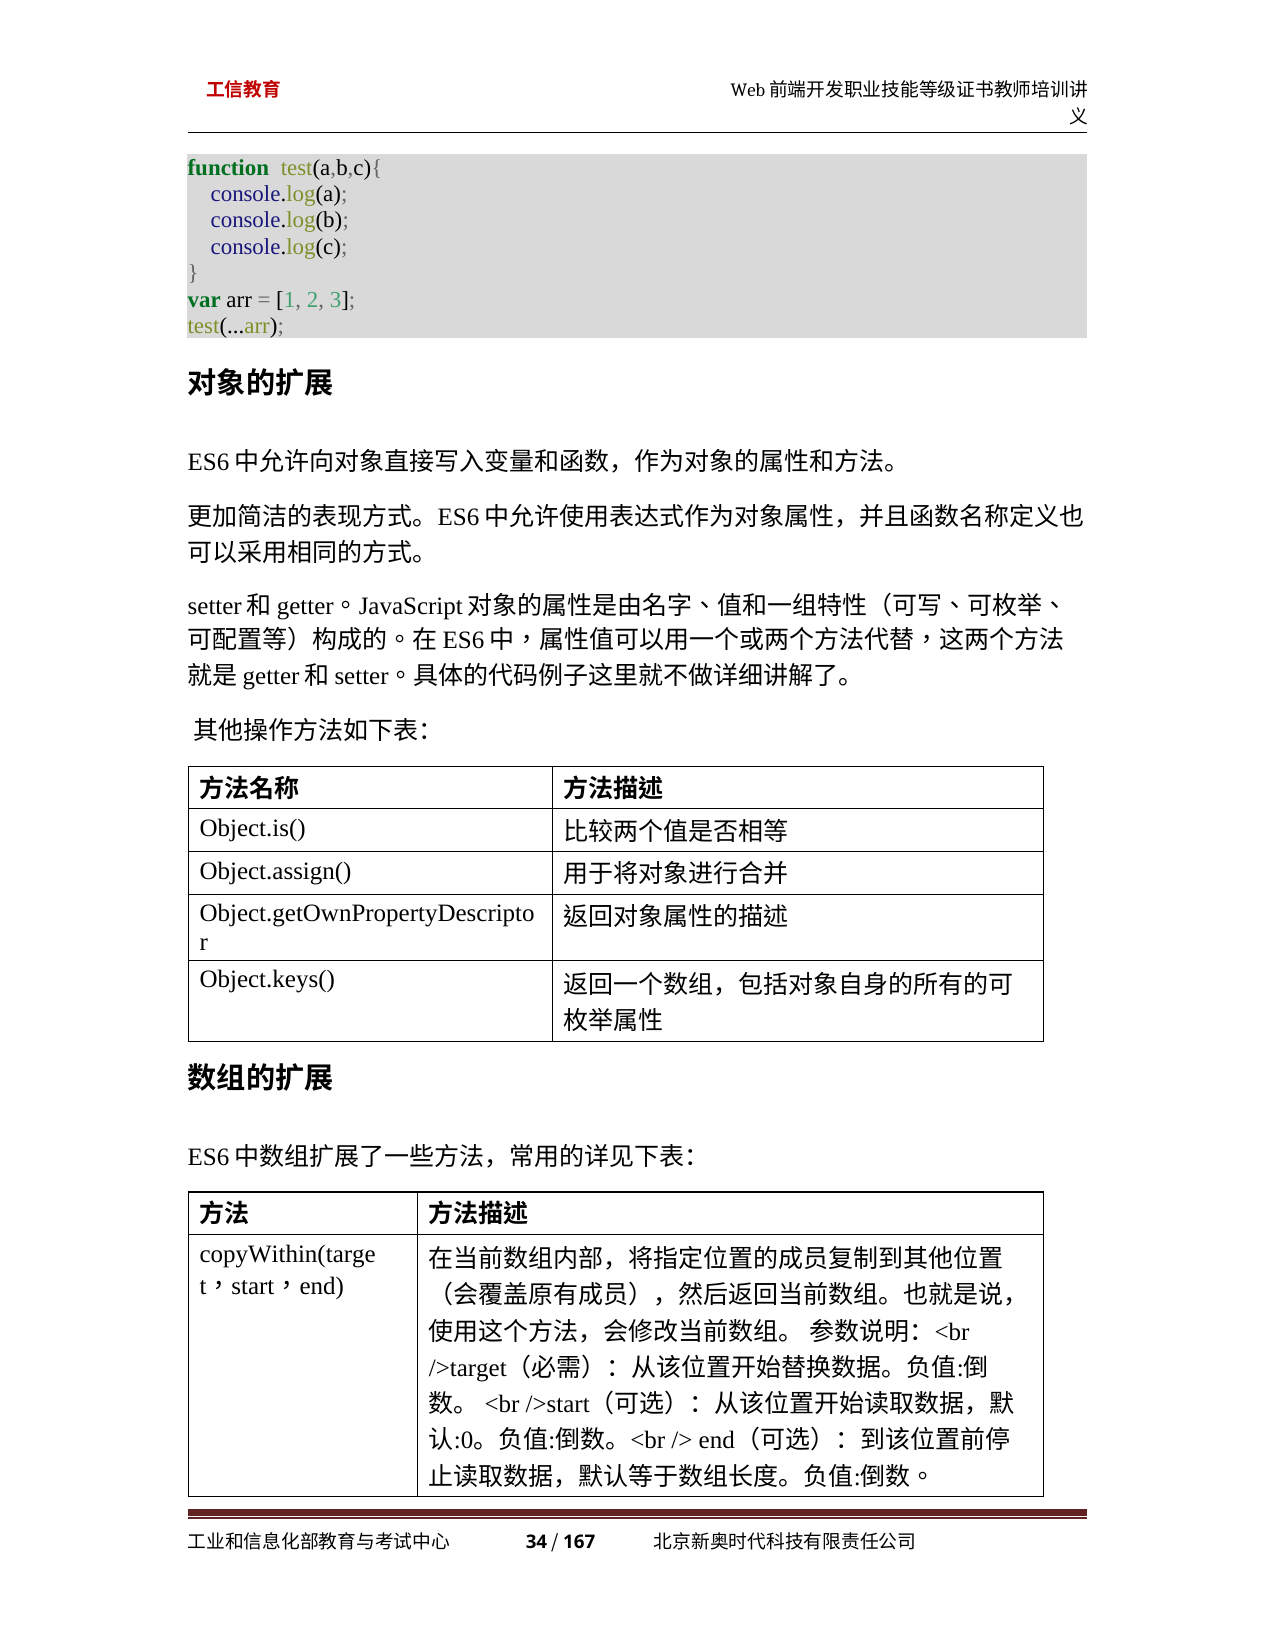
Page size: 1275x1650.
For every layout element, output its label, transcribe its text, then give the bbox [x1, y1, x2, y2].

table_header 方法名称 [189, 767, 552, 808]
text ES6中允许向对象直接写入变量和函数，作为对象的属性和方法。 [187, 441, 1087, 478]
text ES6中数组扩展了一些方法，常用的详见下表： [187, 1136, 1087, 1173]
text setter和getter。JavaScript对象的属性是由名字、值和一组特性（可写、可枚举、可配置等）构成的。在ES6中，属性值可以用一个或两个方法代替，这两个方法就是getter和setter。具体的代码例子这里就不做详细讲解了。 [187, 588, 1087, 692]
subtitle 对象的扩展 [187, 359, 1087, 401]
table_header 方法 [189, 1193, 417, 1234]
table_cell 返回对象属性的描述 [553, 895, 1043, 959]
table_cell copyWithin(target，start，end) [189, 1235, 417, 1496]
table_cell 用于将对象进行合并 [553, 852, 1043, 893]
table_cell 比较两个值是否相等 [553, 809, 1043, 851]
text 更加简洁的表现方式。ES6中允许使用表达式作为对象属性，并且函数名称定义也可以采用相同的方式。 [187, 496, 1087, 569]
table_cell Object.keys() [189, 961, 552, 1041]
table_header 方法描述 [553, 767, 1043, 808]
table_header 方法描述 [418, 1193, 1043, 1234]
table_cell Object.assign() [189, 852, 552, 893]
table_cell Object.is() [189, 809, 552, 851]
table_cell 返回一个数组，包括对象自身的所有的可枚举属性 [553, 961, 1043, 1041]
table_cell 在当前数组内部，将指定位置的成员复制到其他位置（会覆盖原有成员），然后返回当前数组。也就是说，使用这个方法，会修改当前数组。 参数说明：<br />target（必需）：从该位置开始替换数据。负值:倒数。 <br />start（可选）：从该位置开始读取数据，默认:0。负值:倒数。<br /> end（可选）：到该位置前停止读取数据，默认等于数组长度。负值:倒数。 [418, 1235, 1043, 1496]
text 其他操作方法如下表： [187, 711, 1087, 747]
table_cell Object.getOwnPropertyDescriptor [189, 895, 552, 959]
subtitle 数组的扩展 [187, 1054, 1087, 1096]
text function test(a,b,c){ console.log(a); console.log(b); console.log(c); } var arr = [1, 2, 3]; test(...arr); [187, 154, 1087, 338]
